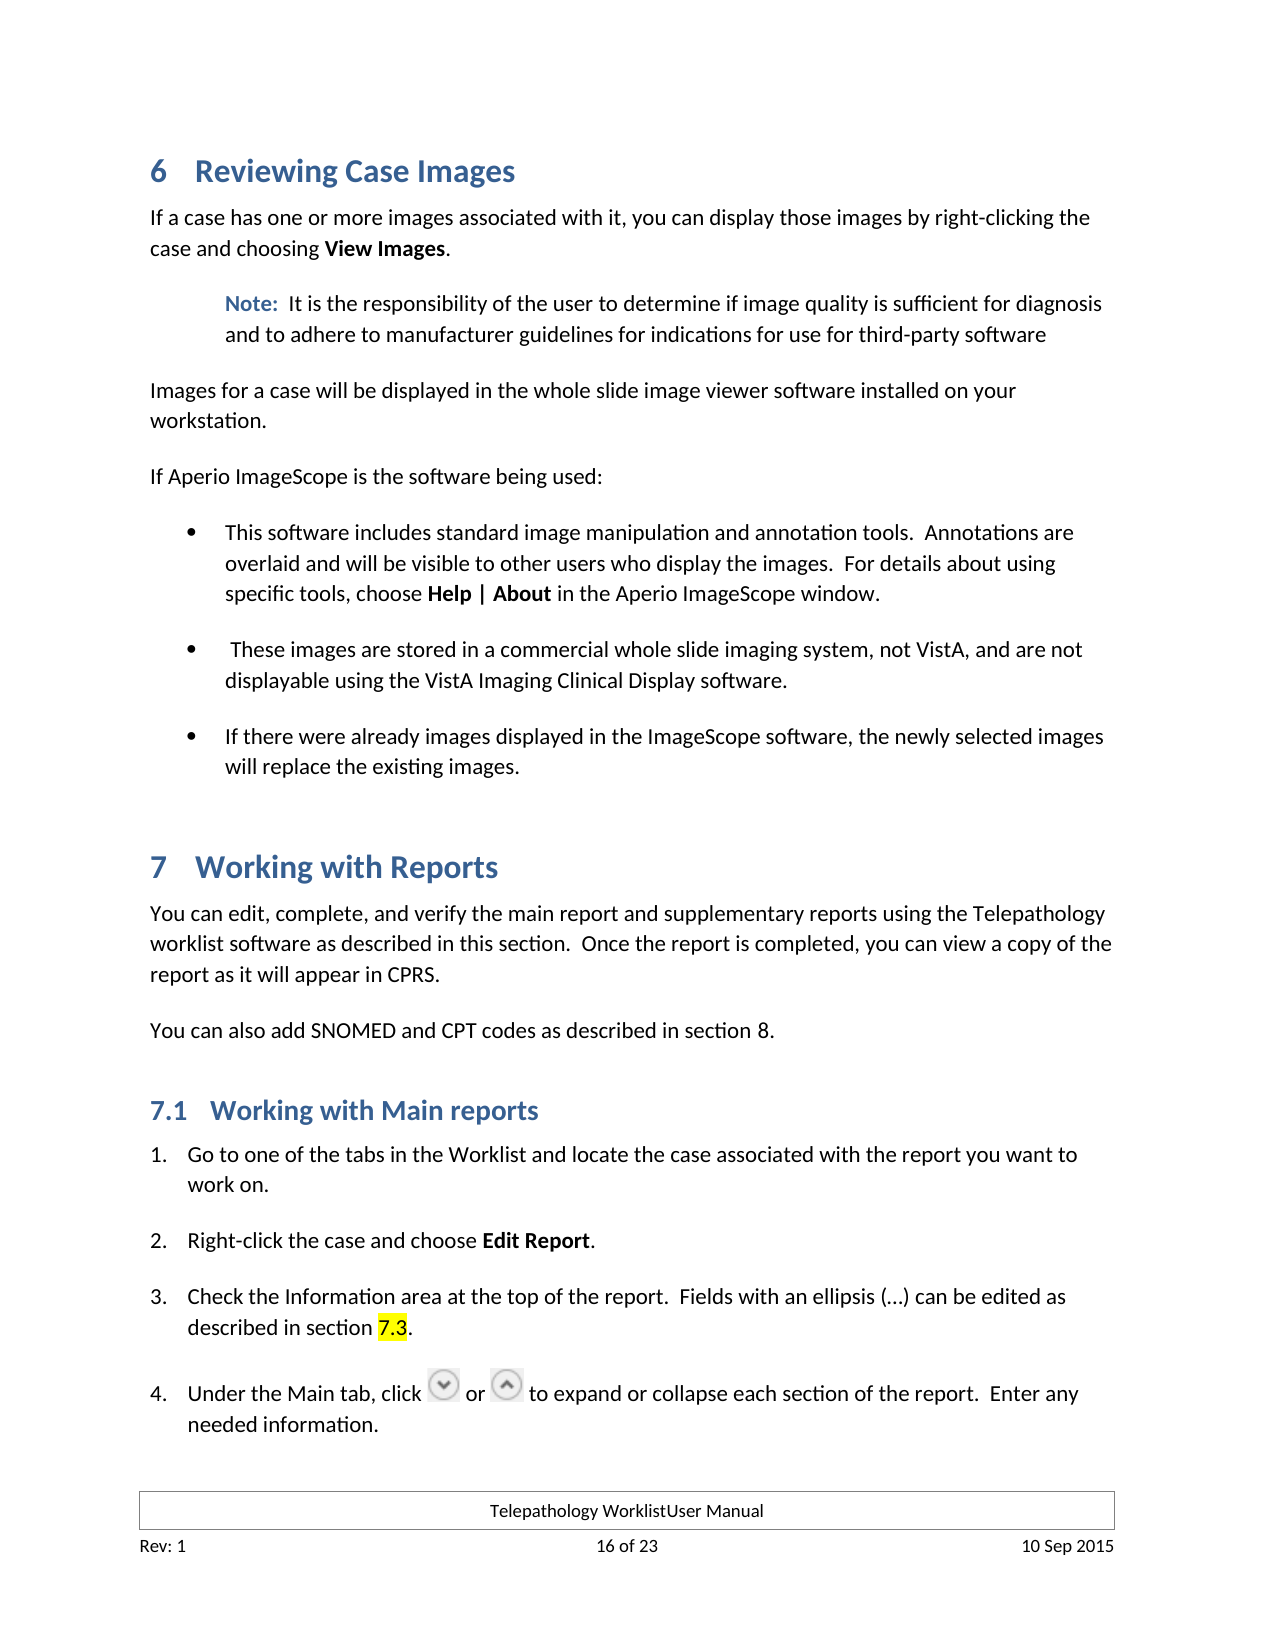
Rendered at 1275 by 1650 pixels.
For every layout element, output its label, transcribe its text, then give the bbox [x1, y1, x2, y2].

text You can edit, complete, and verify the main report and supplementary reports using the Telepathology worklist software as described in this section. Once the report is completed, you can view a copy of the report as it will appear in CPRS. [150, 899, 1125, 988]
list Under the Main tab, click or to expand or collapse each section of the report. Enter any needed information. [150, 1368, 1125, 1438]
list Go to one of the tabs in the Worklist and locate the case associated with the report you want to work on. [150, 1140, 1125, 1198]
subtitle Working with Reports [150, 846, 1125, 886]
text If Aperio ImageScope is the software being used: [150, 462, 1125, 490]
text Note: It is the responsibility of the user to determine if image quality is sufficient for diagnosis and to adhere to manufacturer guidelines for indications for use for third-party software [225, 289, 1125, 348]
picture [427, 1368, 460, 1402]
list Check the Information area at the top of the report. Fields with an ellipsis (…) can be edited as described in section 7.3. [150, 1282, 1125, 1341]
list These images are stored in a commercial whole slide imaging system, not VistA, and are not displayable using the VistA Imaging Clinical Display software. [187, 635, 1125, 694]
list Right-click the case and choose Edit Report. [150, 1226, 1125, 1254]
list This software includes standard image manipulation and annotation tools. Annotations are overlaid and will be visible to other users who display the images. For details about using specific tools, choose Help | About in the Aperio ImageScope window. [187, 518, 1125, 608]
subtitle Working with Main reports [150, 1092, 1125, 1128]
subtitle Reviewing Case Images [150, 150, 1125, 191]
picture [490, 1368, 524, 1402]
text You can also add SNOMED and CPT codes as described in section 8. [150, 1016, 1125, 1044]
list If there were already images displayed in the ImageScope software, the newly selected images will replace the existing images. [187, 722, 1125, 781]
text If a case has one or more images associated with it, you can display those images by right-clicking the case and choosing View Images. [150, 203, 1125, 262]
text Images for a case will be displayed in the whole slide image viewer software installed on your workstation. [150, 376, 1125, 435]
